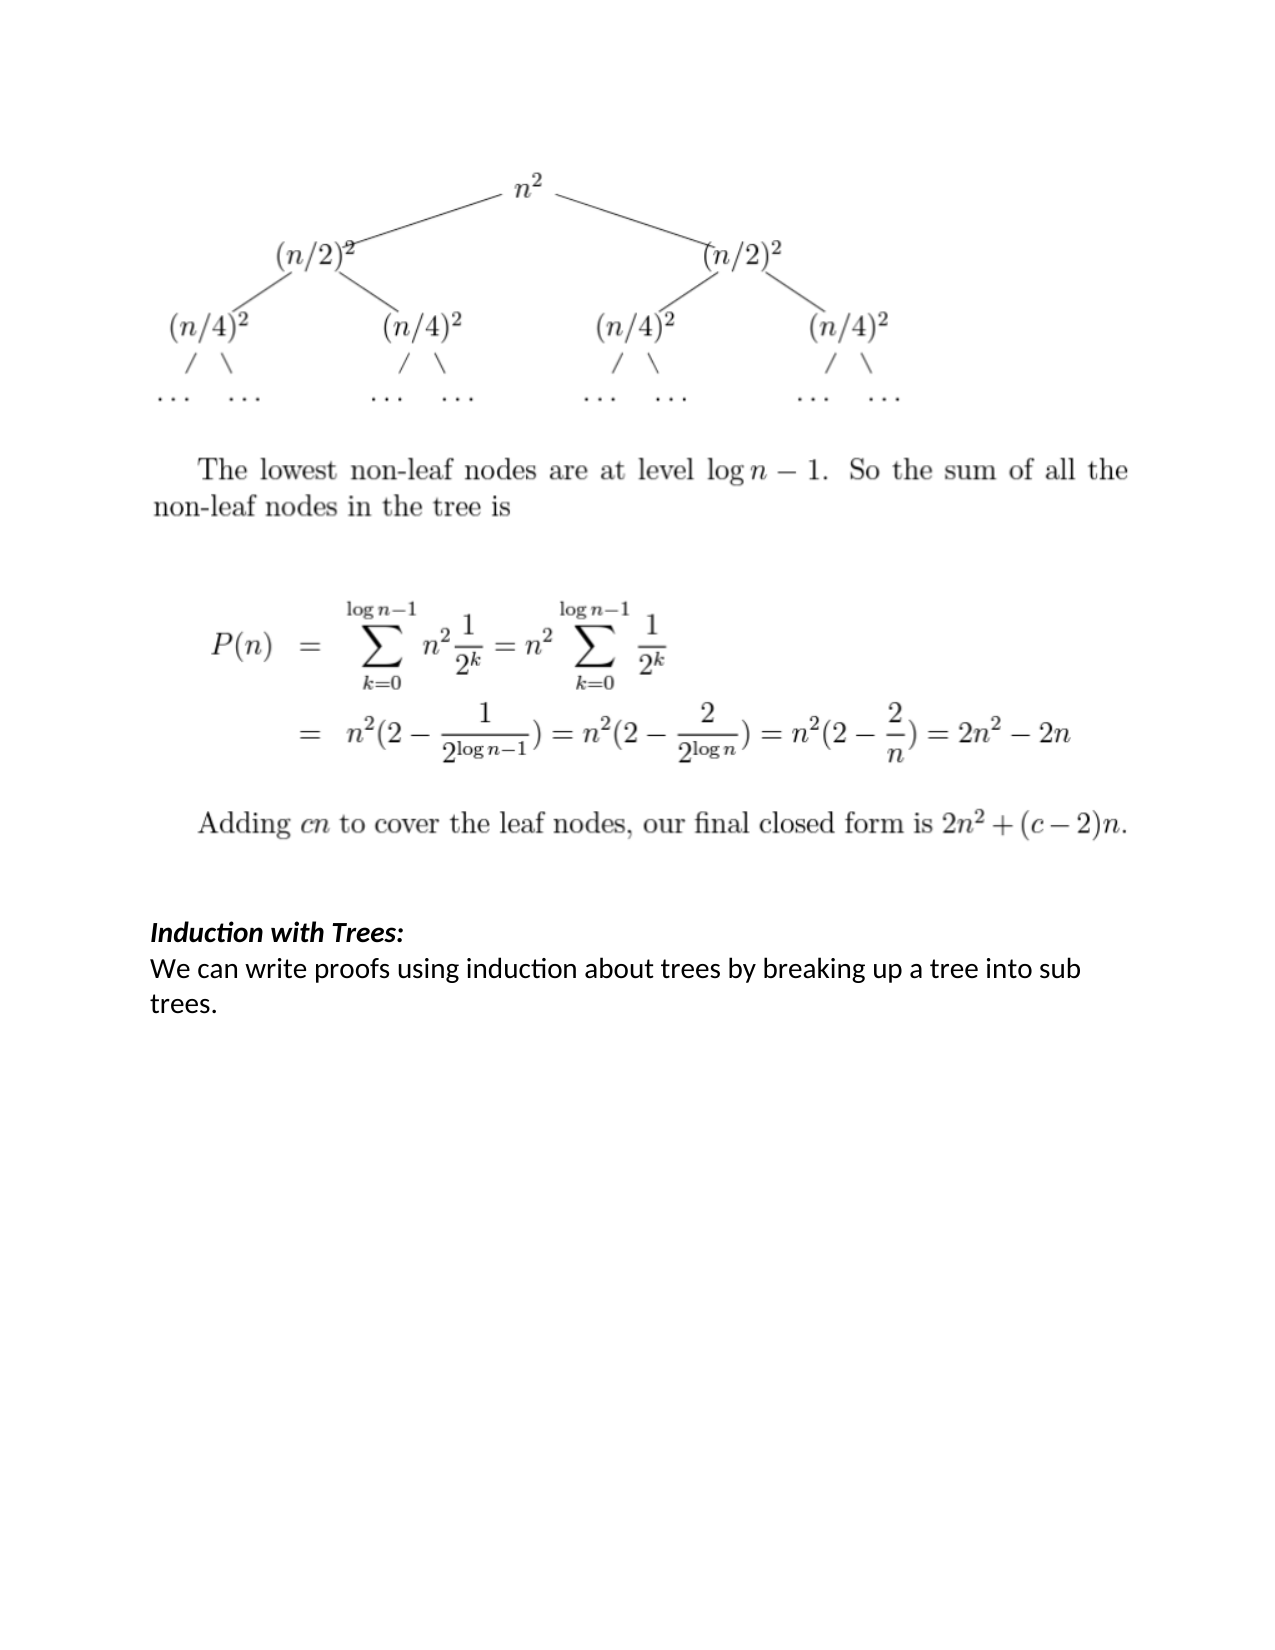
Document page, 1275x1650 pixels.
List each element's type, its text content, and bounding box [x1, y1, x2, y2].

picture [150, 150, 908, 414]
picture [150, 449, 1130, 844]
text Induction with Trees: [150, 914, 1125, 950]
text We can write proofs using induction about trees by breaking up a tree into sub trees. [150, 950, 1125, 1021]
